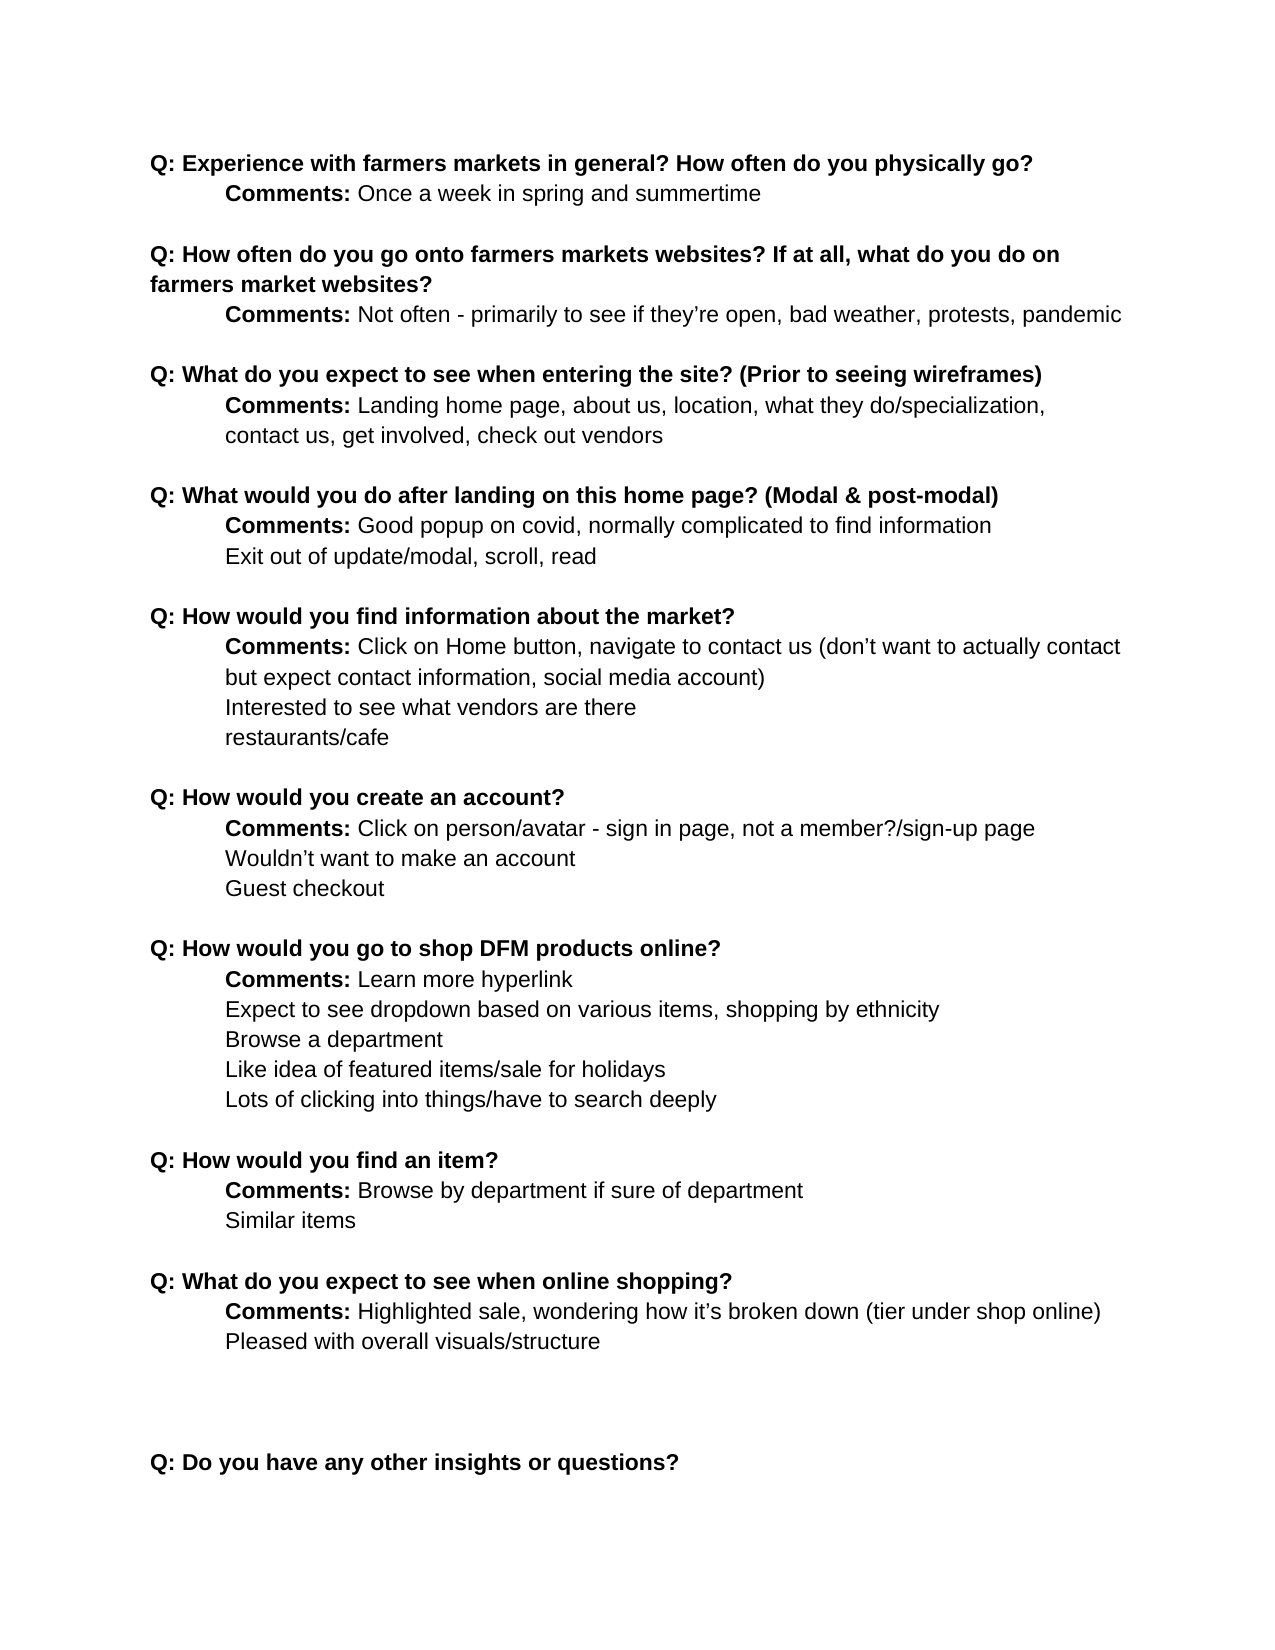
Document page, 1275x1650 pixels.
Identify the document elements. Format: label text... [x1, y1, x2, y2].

text Q: What would you do after landing on this home page? (Modal & post-modal) [150, 482, 1125, 509]
text Q: How would you create an account? [150, 784, 1125, 811]
text Exit out of update/modal, scroll, read [225, 543, 1125, 569]
text Q: How would you find an item? [150, 1147, 1125, 1173]
text Comments: Click on person/avatar - sign in page, not a member?/sign-up page [225, 814, 1125, 841]
text Q: What do you expect to see when entering the site? (Prior to seeing wireframes) [150, 361, 1125, 388]
text Browse a department [225, 1026, 1125, 1052]
text Q: Experience with farmers markets in general? How often do you physically go? [150, 150, 1125, 176]
text Comments: Learn more hyperlink [225, 966, 1125, 992]
text Pleased with overall visuals/structure [225, 1328, 1125, 1354]
text Q: How would you find information about the market? [150, 603, 1125, 629]
text Comments: Highlighted sale, wondering how it’s broken down (tier under shop online) [225, 1298, 1125, 1324]
text Wouldn’t want to make an account [225, 845, 1125, 871]
text Q: Do you have any other insights or questions? [150, 1449, 1125, 1475]
text Q: How would you go to shop DFM products online? [150, 935, 1125, 962]
text Similar items [225, 1207, 1125, 1234]
text Comments: Once a week in spring and summertime [225, 180, 1125, 207]
text Comments: Browse by department if sure of department [225, 1177, 1125, 1203]
text Comments: Not often - primarily to see if they’re open, bad weather, protests, pandemic [225, 301, 1125, 327]
text restaurants/cafe [225, 724, 1125, 750]
text Comments: Good popup on covid, normally complicated to find information [225, 512, 1125, 539]
text Guest checkout [225, 875, 1125, 901]
text Comments: Landing home page, about us, location, what they do/specialization, contact us, get involved, check out vendors [225, 392, 1125, 448]
text Lots of clicking into things/have to search deeply [225, 1086, 1125, 1113]
text Comments: Click on Home button, navigate to contact us (don’t want to actually contact but expect contact information, social media account) [225, 633, 1125, 690]
text Q: How often do you go onto farmers markets websites? If at all, what do you do on farmers market websites? [150, 241, 1125, 297]
text Like idea of featured items/sale for holidays [225, 1056, 1125, 1083]
text Expect to see dropdown based on various items, shopping by ethnicity [225, 996, 1125, 1022]
text Q: What do you expect to see when online shopping? [150, 1268, 1125, 1294]
text Interested to see what vendors are there [225, 694, 1125, 720]
